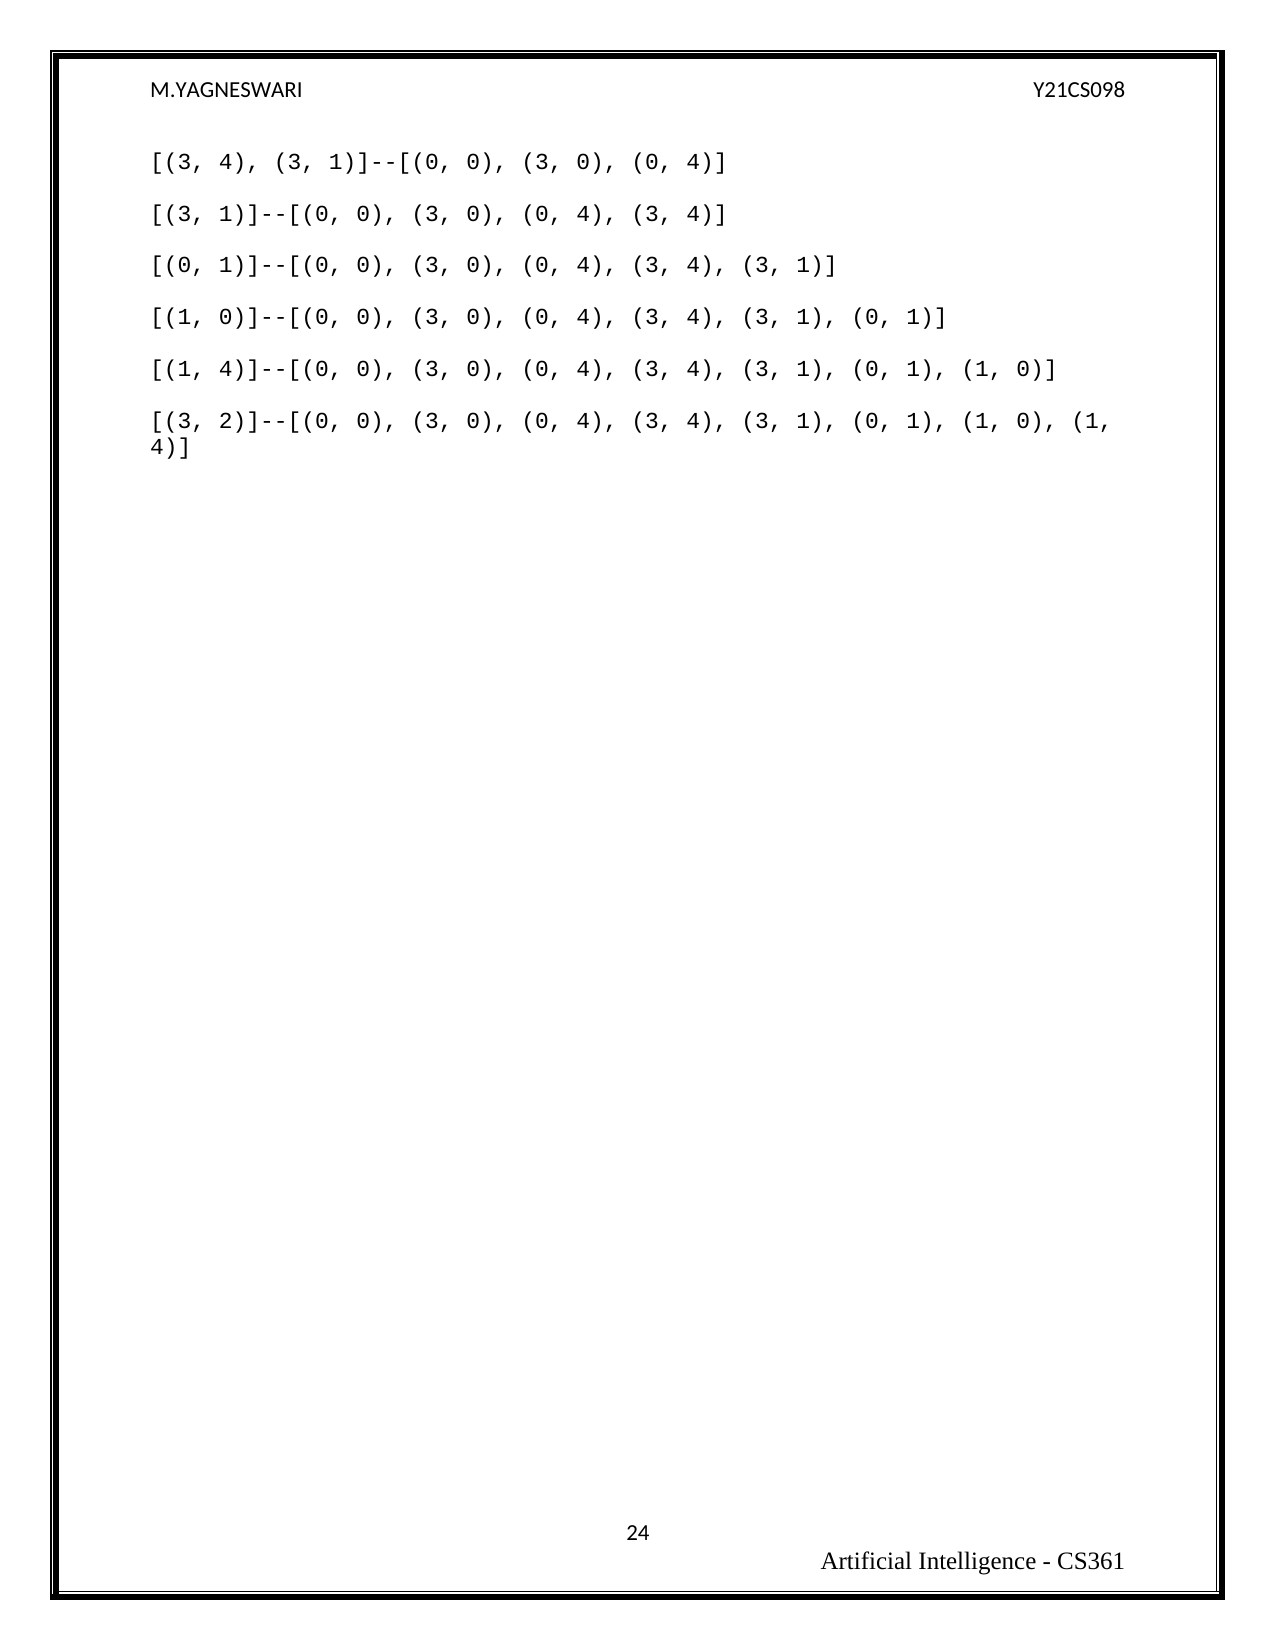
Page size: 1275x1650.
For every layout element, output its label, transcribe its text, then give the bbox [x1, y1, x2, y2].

text [(1, 0)]--[(0, 0), (3, 0), (0, 4), (3, 4), (3, 1), (0, 1)] [150, 306, 1125, 332]
text [(3, 1)]--[(0, 0), (3, 0), (0, 4), (3, 4)] [150, 202, 1125, 228]
text [(1, 4)]--[(0, 0), (3, 0), (0, 4), (3, 4), (3, 1), (0, 1), (1, 0)] [150, 357, 1125, 383]
text [(3, 4), (3, 1)]--[(0, 0), (3, 0), (0, 4)] [150, 150, 1125, 176]
text [(3, 2)]--[(0, 0), (3, 0), (0, 4), (3, 4), (3, 1), (0, 1), (1, 0), (1, 4)] [150, 409, 1125, 461]
text [(0, 1)]--[(0, 0), (3, 0), (0, 4), (3, 4), (3, 1)] [150, 254, 1125, 280]
